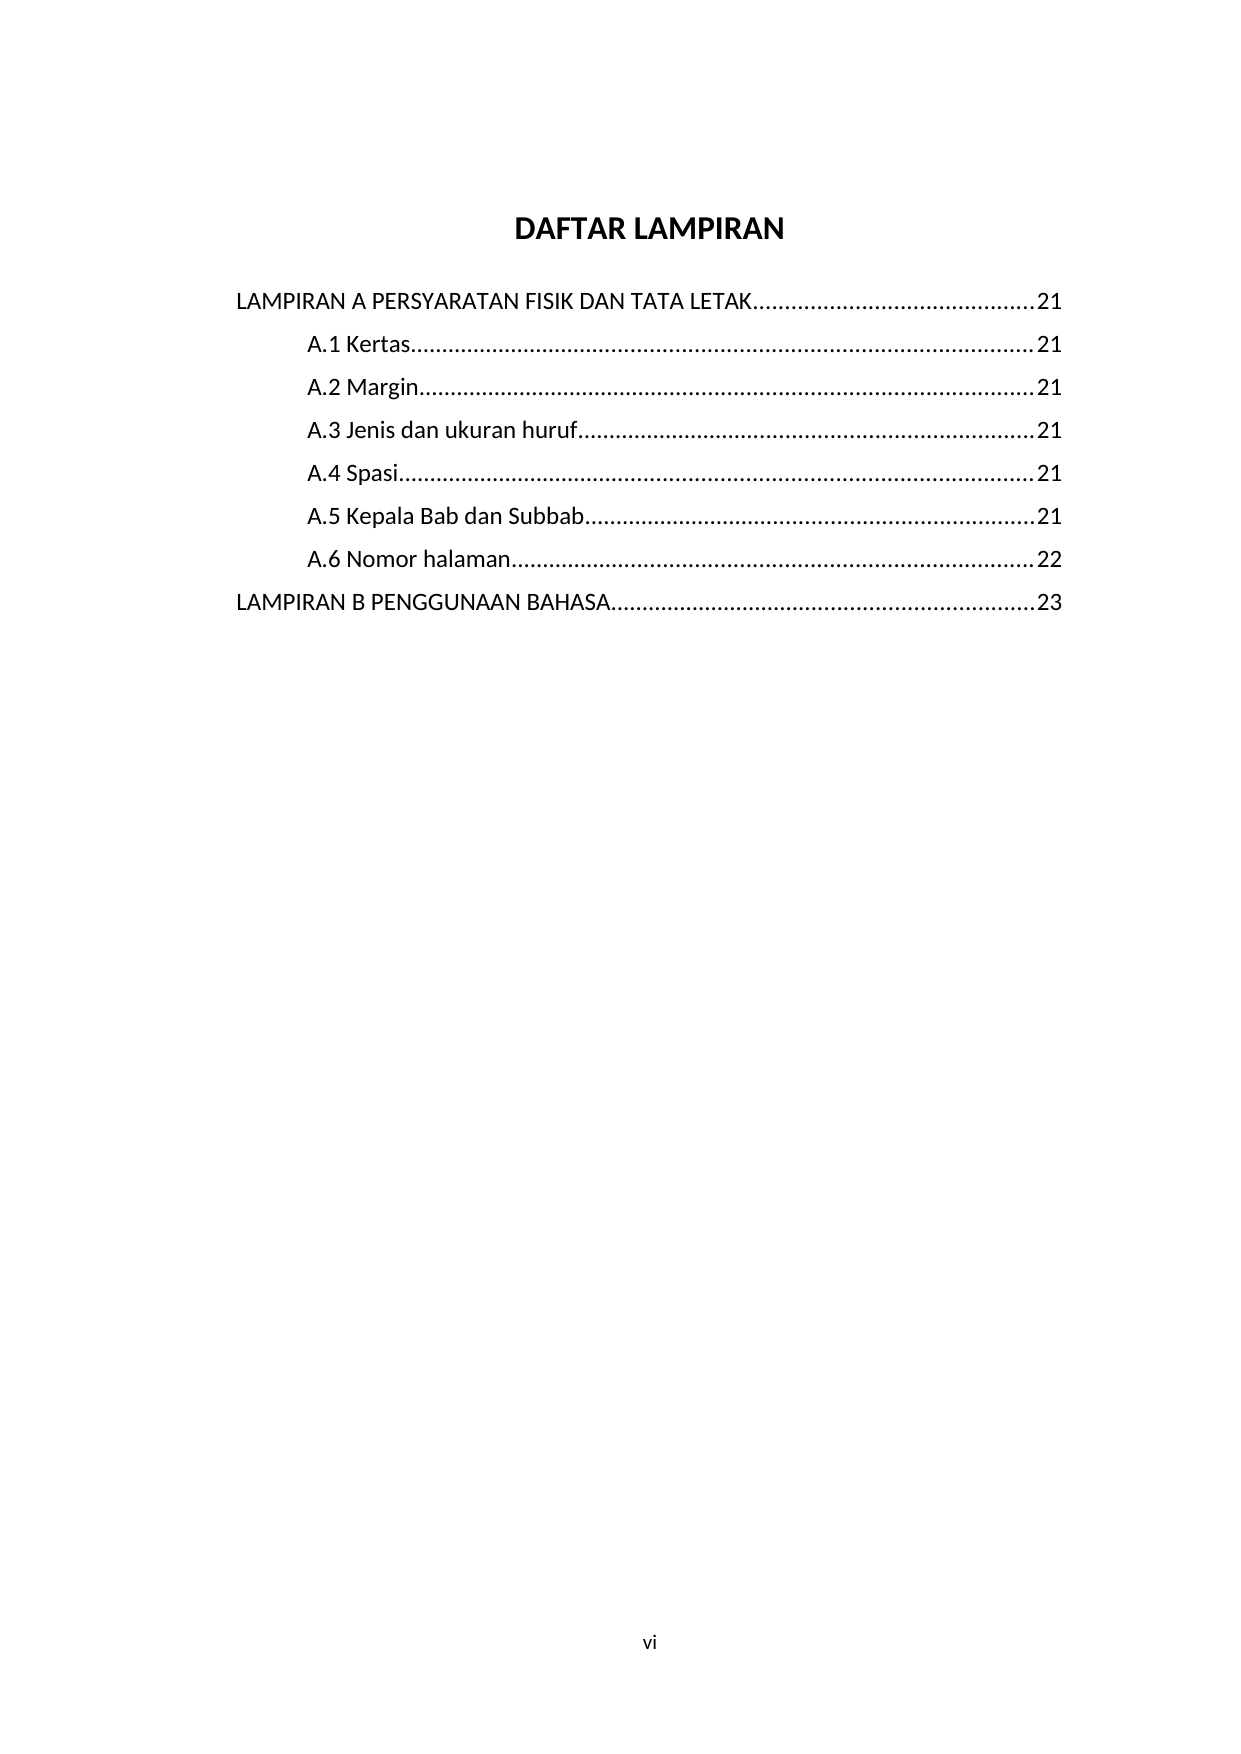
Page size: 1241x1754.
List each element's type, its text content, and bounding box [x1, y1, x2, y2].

text LAMPIRAN B PENGGUNAAN BAHASA 23 [236, 586, 974, 617]
text LAMPIRAN A PERSYARATAN FISIK DAN TATA LETAK 21 [236, 285, 974, 316]
text A.6 Nomor halaman 22 [307, 543, 974, 574]
text A.1 Kertas 21 [307, 328, 974, 358]
text A.2 Margin 21 [307, 371, 974, 402]
text A.4 Spasi 21 [307, 457, 974, 488]
text A.3 Jenis dan ukuran huruf 21 [307, 414, 974, 444]
text A.5 Kepala Bab dan Subbab 21 [307, 500, 974, 531]
subtitle DAFTAR LAMPIRAN [236, 207, 1063, 247]
